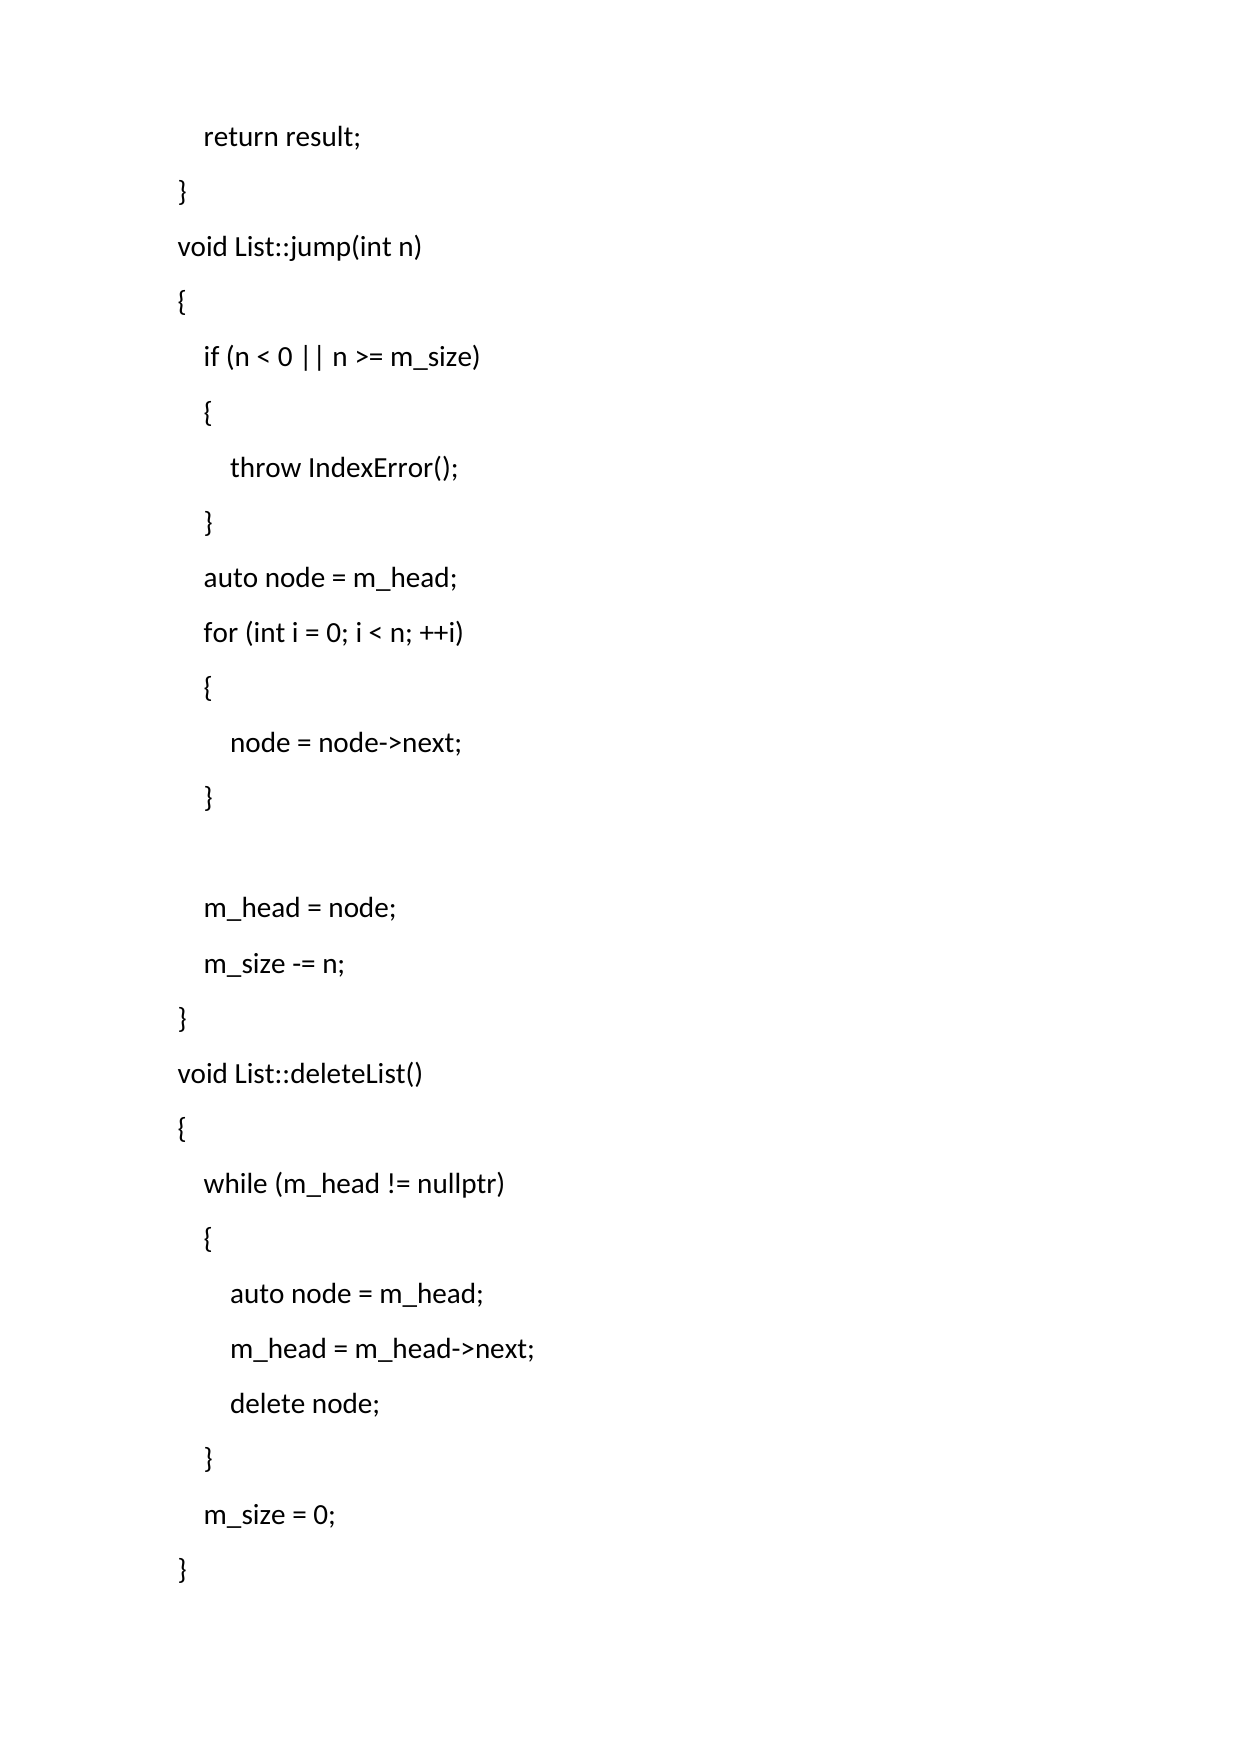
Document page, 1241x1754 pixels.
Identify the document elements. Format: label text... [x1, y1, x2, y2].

text m_head = node; [177, 889, 1152, 925]
text { [177, 394, 1152, 429]
text node = node->next; [177, 724, 1152, 760]
text } [177, 779, 1152, 815]
text void List::jump(int n) [177, 228, 1152, 264]
text while (m_head != nullptr) [177, 1165, 1152, 1201]
text delete node; [177, 1386, 1152, 1421]
text m_size -= n; [177, 945, 1152, 980]
text } [177, 504, 1152, 539]
text return result; [177, 118, 1152, 154]
text m_size = 0; [177, 1496, 1152, 1531]
text for (int i = 0; i < n; ++i) [177, 614, 1152, 650]
text } [177, 173, 1152, 209]
text { [177, 283, 1152, 319]
text } [177, 1000, 1152, 1035]
text } [177, 1551, 1152, 1586]
text throw IndexError(); [177, 449, 1152, 484]
text if (n < 0 || n >= m_size) [177, 338, 1152, 374]
text { [177, 1110, 1152, 1146]
text auto node = m_head; [177, 559, 1152, 594]
text void List::deleteList() [177, 1055, 1152, 1091]
text } [177, 1441, 1152, 1476]
text { [177, 1220, 1152, 1256]
text auto node = m_head; [177, 1275, 1152, 1311]
text m_head = m_head->next; [177, 1330, 1152, 1366]
text { [177, 669, 1152, 705]
